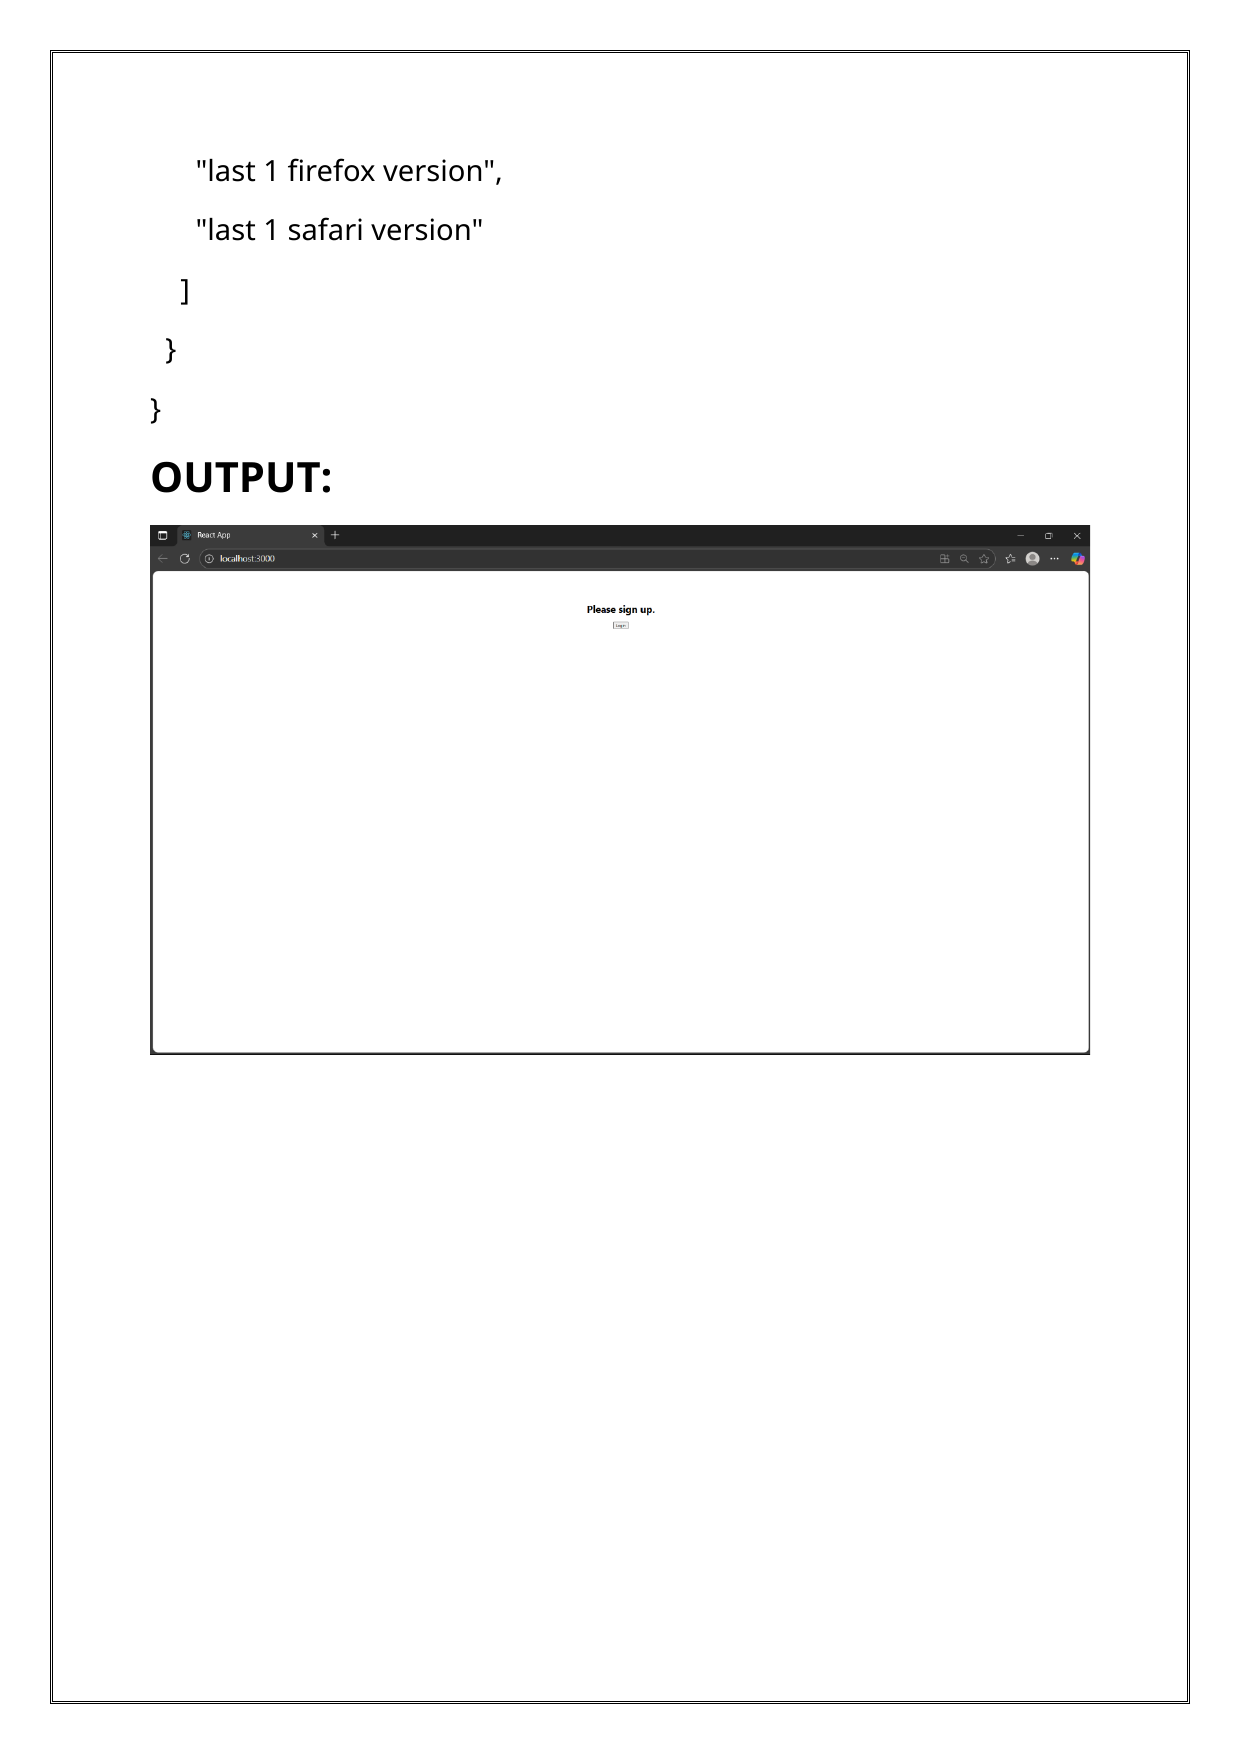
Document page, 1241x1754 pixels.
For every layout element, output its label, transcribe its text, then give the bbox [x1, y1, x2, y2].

text ] [150, 269, 1090, 309]
text } [150, 328, 1090, 368]
text } [150, 388, 1090, 428]
text "last 1 safari version" [150, 209, 1090, 249]
picture [150, 525, 1091, 1055]
text OUTPUT: [150, 447, 1090, 504]
text "last 1 firefox version", [150, 150, 1090, 190]
